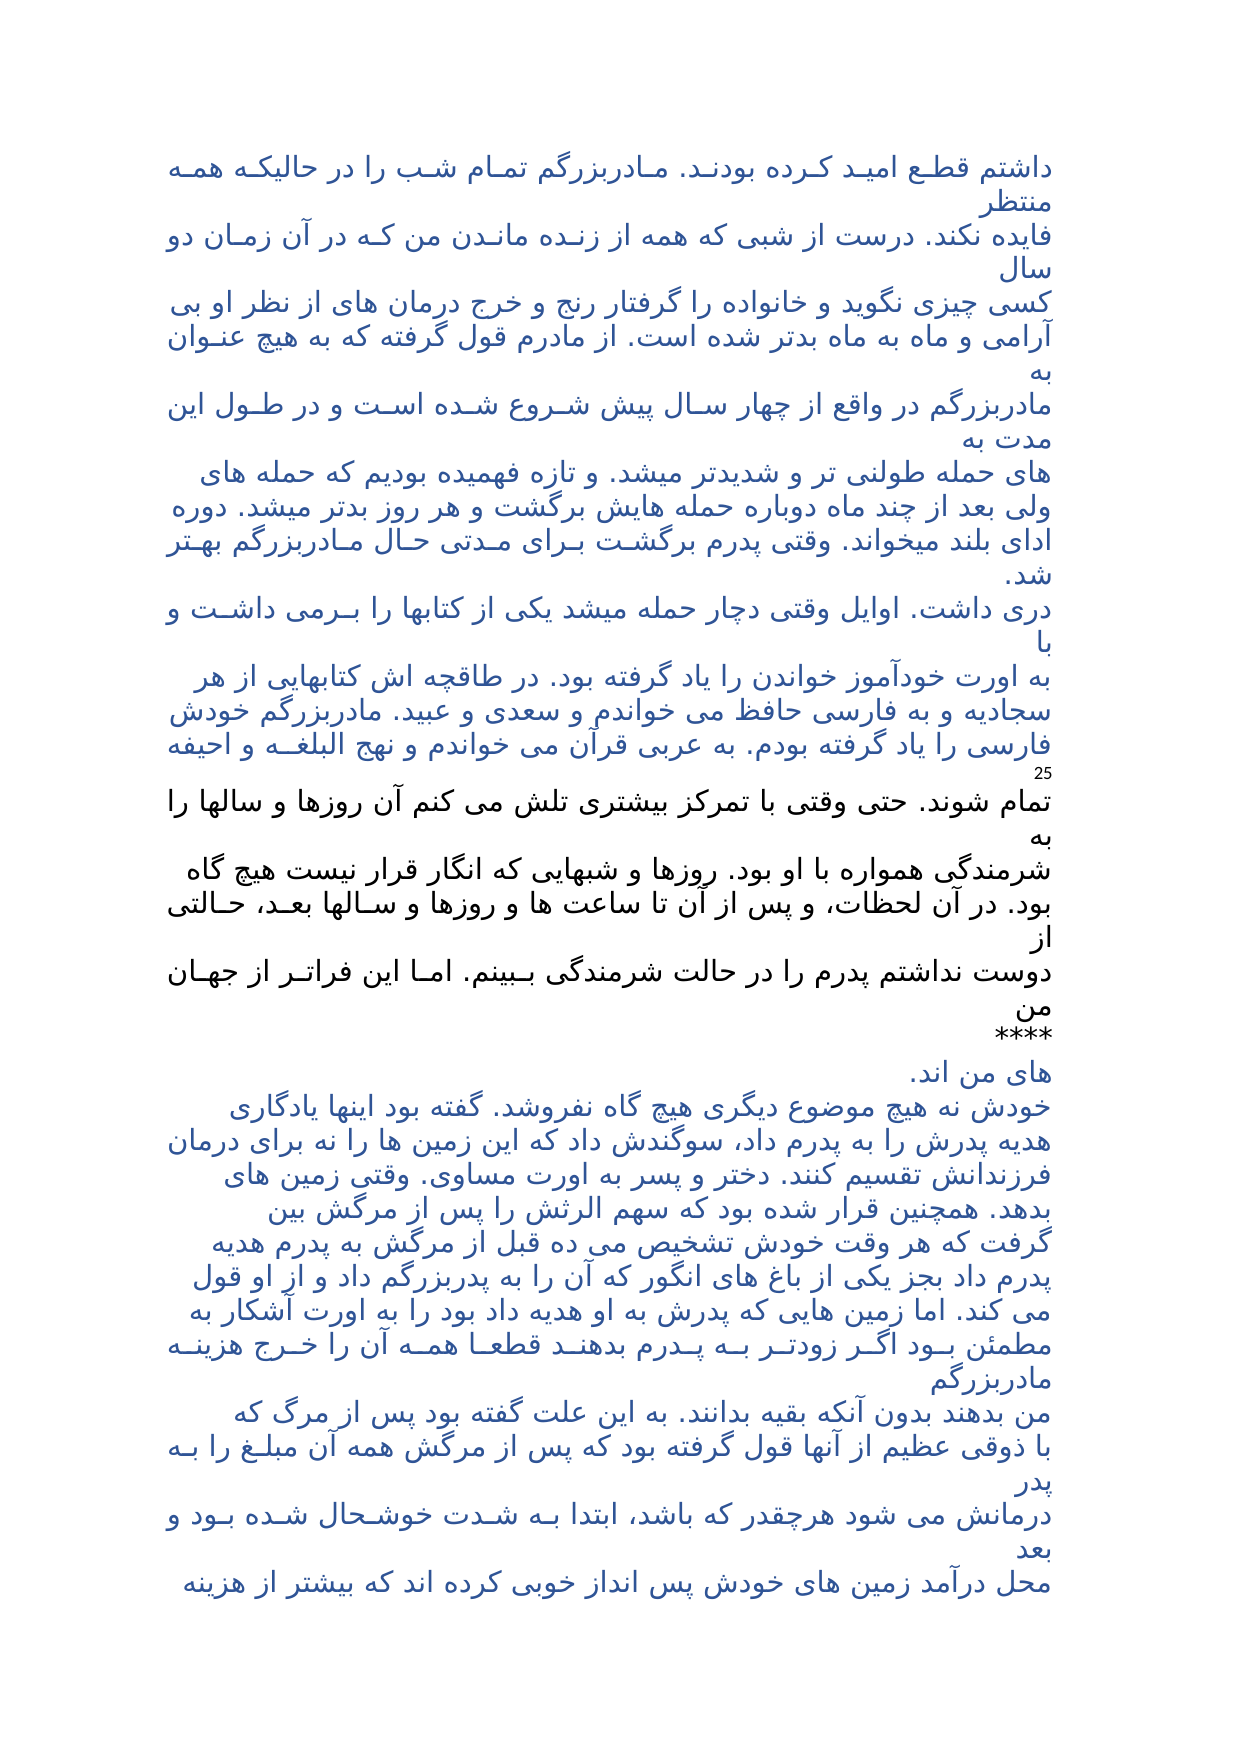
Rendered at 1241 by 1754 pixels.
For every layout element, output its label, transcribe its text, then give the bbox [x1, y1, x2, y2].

text **** [167, 1022, 1053, 1056]
text درمانش می شود هرچقدر که باشد، ابتدا به شدت خوشحال شده بود و بعد [167, 1497, 1053, 1565]
text گرفت که هر وقت خودش تشخیص می ده قبل از مرگش به پدرم هدیه [167, 1226, 1053, 1259]
text ادای بلند میخواند. وقتی پدرم برگشت برای مدتی حال مادربزرگم بهتر شد. [167, 523, 1053, 591]
text فایده نکند. درست از شبی که همه از زنده ماندن من که در آن زمان دو سال [167, 218, 1053, 286]
text داشتم قطع امید کرده بودند. مادربزرگم تمام شب را در حالیکه همه منتظر [167, 150, 1053, 218]
text مطمئن بود اگر زودتر به پدرم بدهند قطعا همه آن را خرج هزینه مادربزرگم [167, 1327, 1053, 1395]
text محل درآمد زمین های خودش پس انداز خوبی کرده اند که بیشتر از هزینه [167, 1565, 1053, 1599]
text مادربزرگم در واقع از چهار سال پیش شروع شده است و در طول این مدت به [167, 388, 1053, 456]
text های من اند. [167, 1056, 1053, 1090]
text بدهد. همچنین قرار شده بود که سهم الرثش را پس از مرگش بین [167, 1192, 1053, 1226]
text پدرم داد بجز یکی از باغ های انگور که آن را به پدربزرگم داد و از او قول [167, 1259, 1053, 1293]
text خودش نه هیچ موضوع دیگری هیچ گاه نفروشد. گفته بود اینها یادگاری [167, 1090, 1053, 1124]
text می کند. اما زمین هایی که پدرش به او هدیه داد بود را به اورت آشکار به [167, 1293, 1053, 1327]
text من بدهند بدون آنکه بقیه بدانند. به این علت گفته بود پس از مرگ که [167, 1395, 1053, 1429]
text با ذوقی عظیم از آنها قول گرفته بود که پس از مرگش همه آن مبلغ را به پدر [167, 1429, 1053, 1497]
text شرمندگی همواره با او بود. روزها و شبهایی که انگار قرار نیست هیچ گاه [167, 852, 1053, 886]
text فرزندانش تقسیم کنند. دختر و پسر به اورت مساوی. وقتی زمین های [167, 1158, 1053, 1192]
text دوست نداشتم پدرم را در حالت شرمندگی ببینم. اما این فراتر از جهان من [167, 954, 1053, 1022]
text سجادیه و به فارسی حافظ می خواندم و سعدی و عبید. مادربزرگم خودش [167, 693, 1053, 727]
text بود. در آن لحظات، و پس از آن تا ساعت ها و روزها و سالها بعد، حالتی از [167, 886, 1053, 954]
text هدیه پدرش را به پدرم داد، سوگندش داد که این زمین ها را نه برای درمان [167, 1124, 1053, 1158]
text آرامی و ماه به ماه بدتر شده است. از مادرم قول گرفته که به هیچ عنوان به [167, 320, 1053, 388]
text کسی چیزی نگوید و خانواده را گرفتار رنج و خرج درمان های از نظر او بی [167, 286, 1053, 320]
text به اورت خودآموز خواندن را یاد گرفته بود. در طاقچه اش کتابهایی از هر [167, 659, 1053, 693]
text ولی بعد از چند ماه دوباره حمله هایش برگشت و هر روز بدتر میشد. دوره [167, 489, 1053, 523]
text های حمله طولنی تر و شدیدتر میشد. و تازه فهمیده بودیم که حمله های [167, 456, 1053, 489]
text تمام شوند. حتی وقتی با تمرکز بیشتری تلش می کنم آن روزها و سالها را به [167, 784, 1053, 852]
text دری داشت. اوایل وقتی دچار حمله میشد یکی از کتابها را برمی داشت و با [167, 591, 1053, 659]
text فارسی را یاد گرفته بودم. به عربی قرآن می خواندم و نهج البلغه و احیفه25 [167, 727, 1053, 784]
